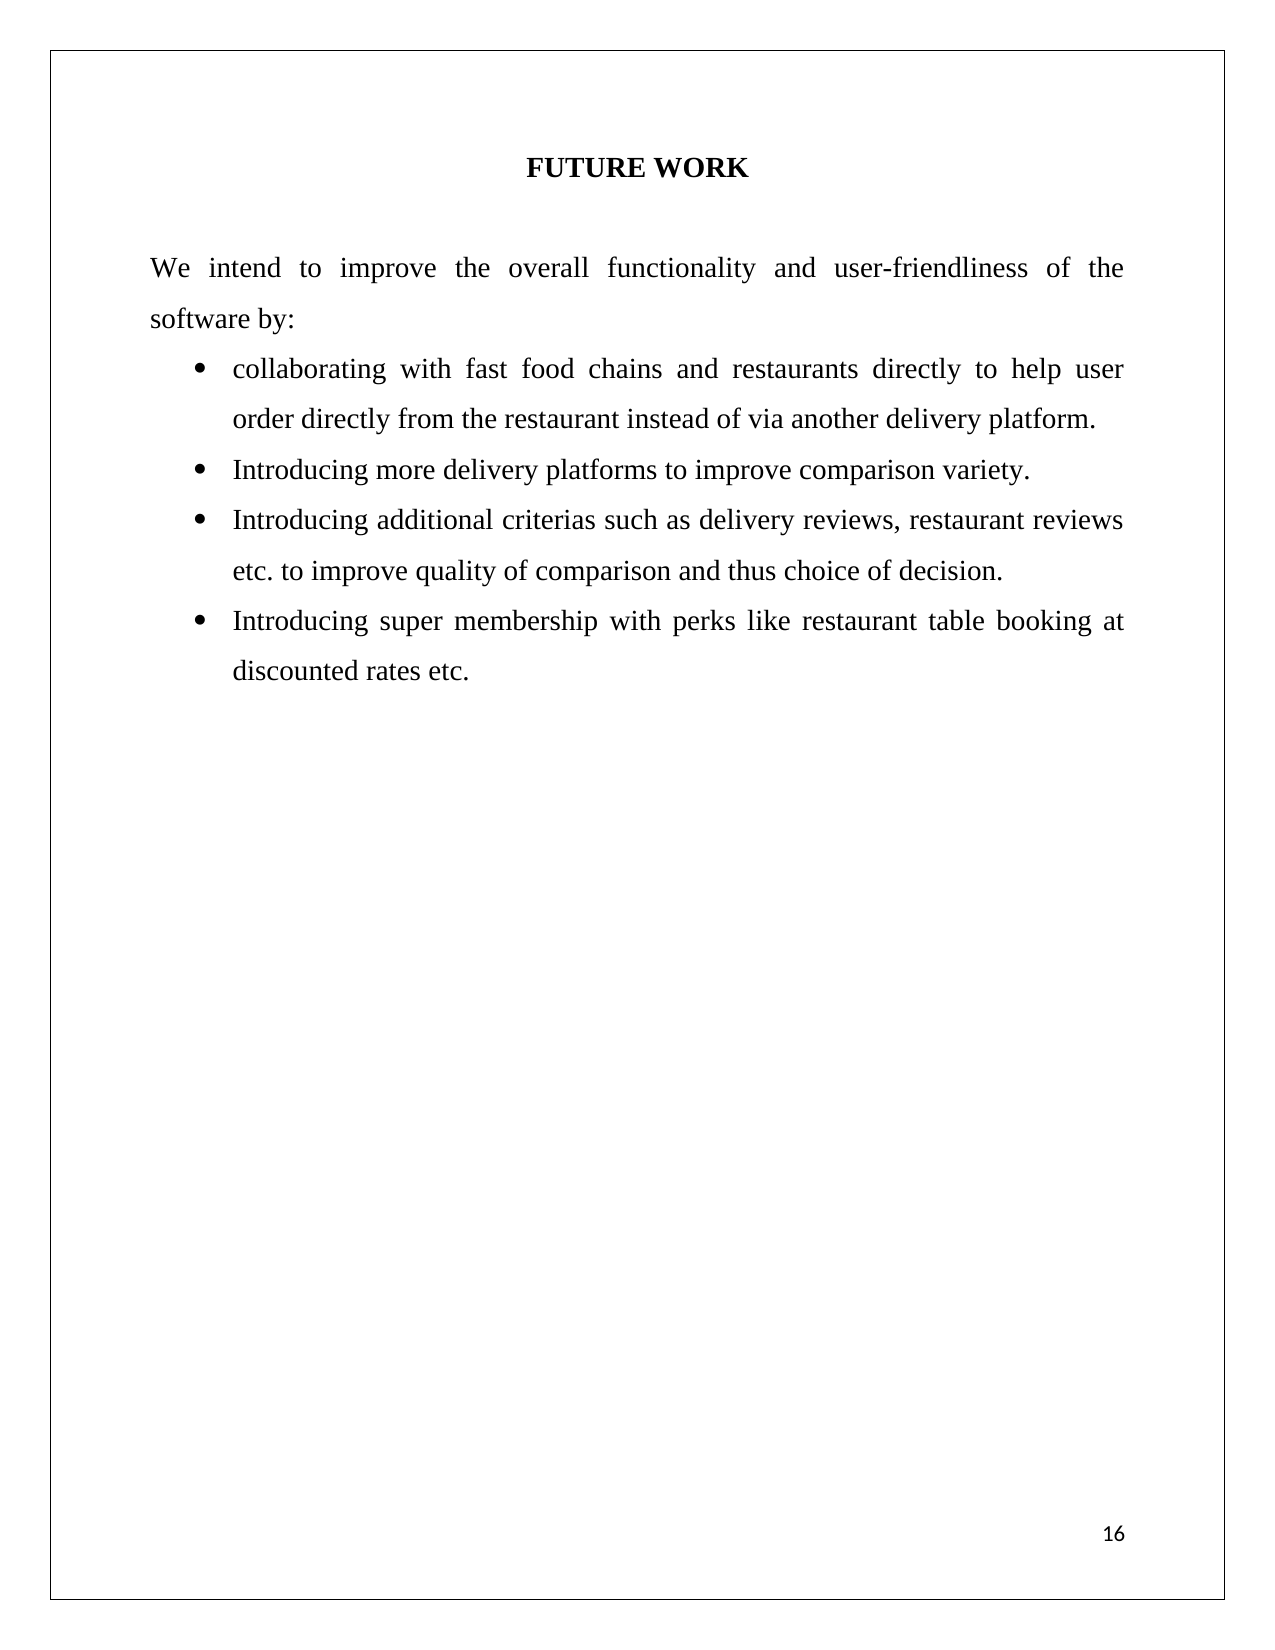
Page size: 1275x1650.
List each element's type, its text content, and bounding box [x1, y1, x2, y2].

list Introducing additional criterias such as delivery reviews, restaurant reviews etc. to improve quality of comparison and thus choice of decision. [195, 502, 1125, 586]
list Introducing more delivery platforms to improve comparison variety. [195, 452, 1125, 486]
text FUTURE WORK [150, 150, 1125, 183]
list collaborating with fast food chains and restaurants directly to help user order directly from the restaurant instead of via another delivery platform. [195, 351, 1125, 435]
text We intend to improve the overall functionality and user-friendliness of the software by: [150, 251, 1125, 334]
list Introducing super membership with perks like restaurant table booking at discounted rates etc. [195, 603, 1125, 687]
